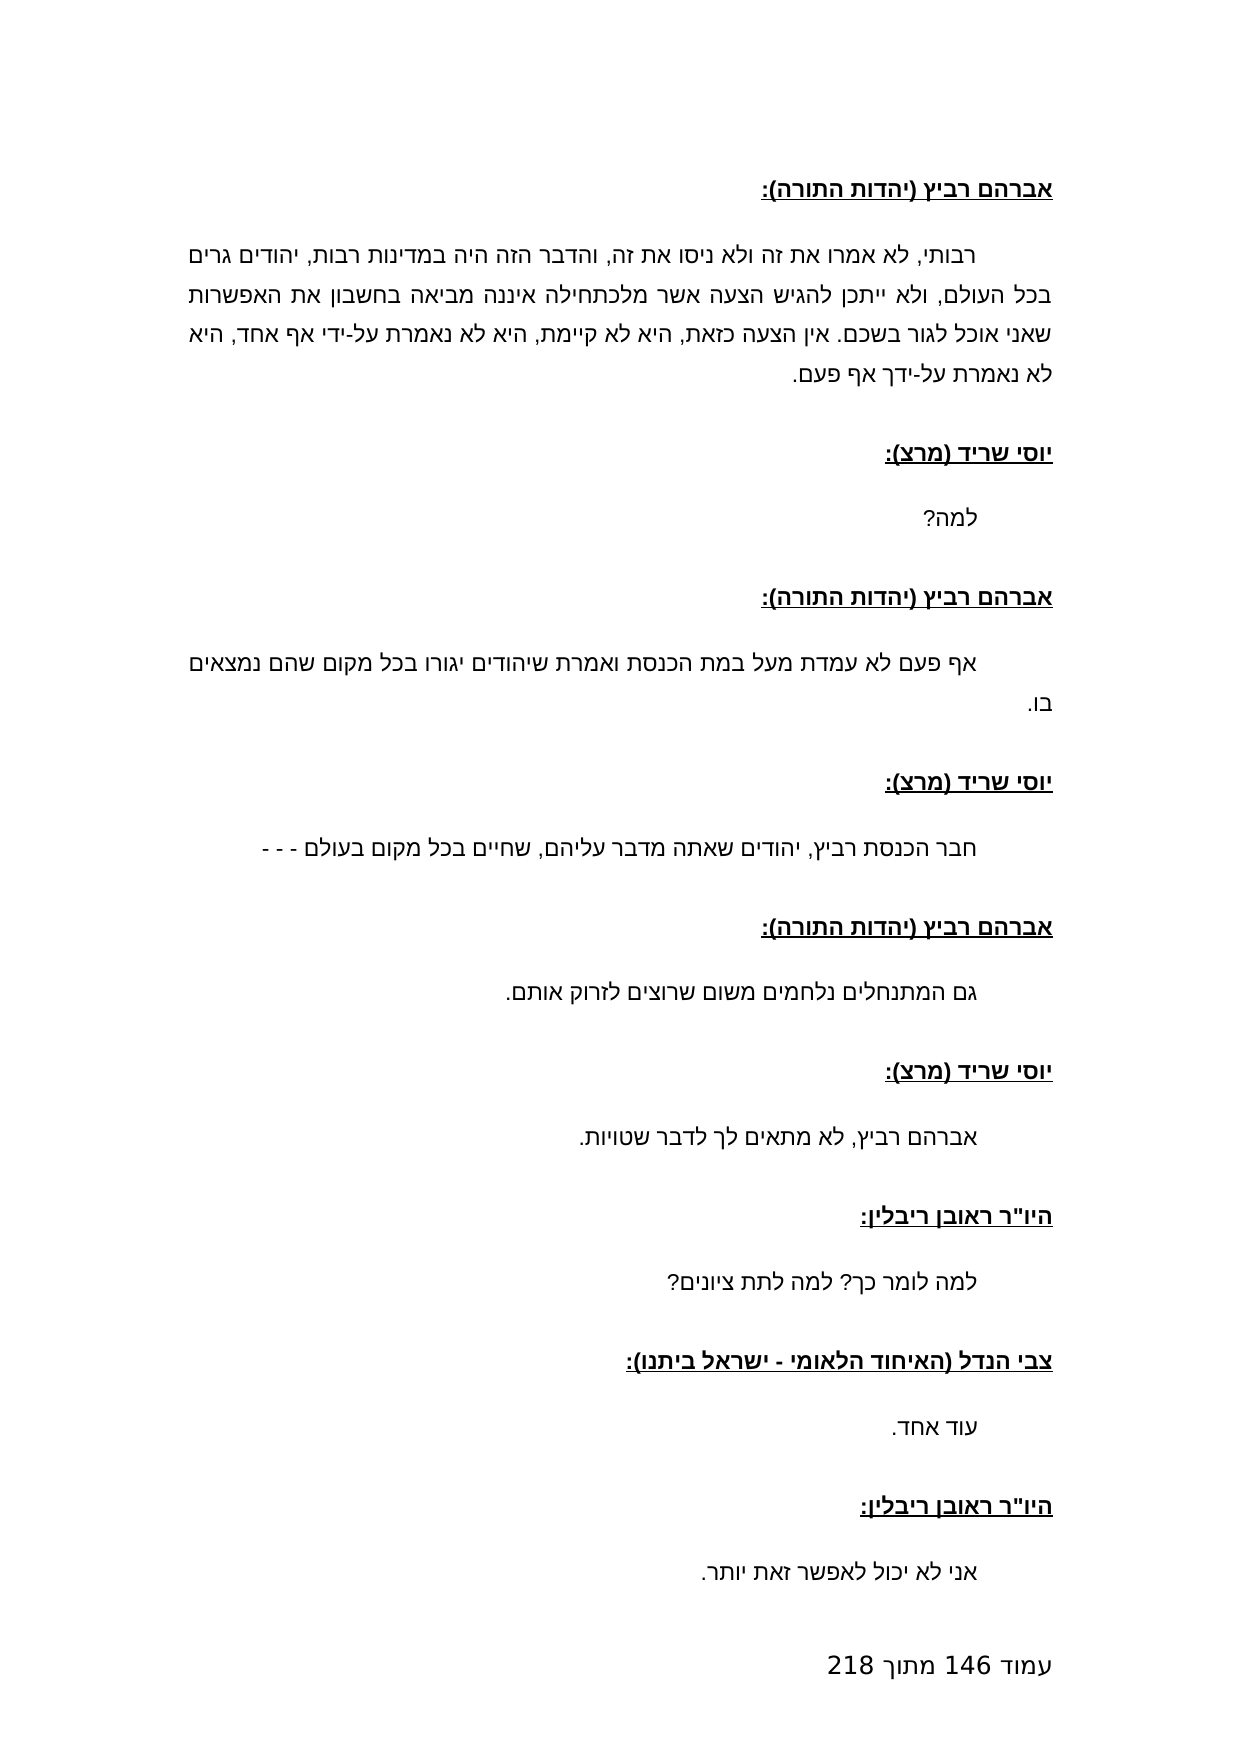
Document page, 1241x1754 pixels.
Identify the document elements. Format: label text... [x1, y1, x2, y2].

text אף פעם לא עמדת מעל במת הכנסת ואמרת שיהודים יגורו בכל מקום שהם נמצאים בו. [187, 650, 1053, 716]
text עוד אחד. [187, 1414, 1053, 1440]
text יוסי שריד (מרצ): [187, 439, 1053, 466]
text חבר הכנסת רביץ, יהודים שאתה מדבר עליהם, שחיים בכל מקום בעולם - - - [187, 834, 1053, 861]
text אברהם רביץ (יהדות התורה): [187, 176, 1053, 203]
text יוסי שריד (מרצ): [187, 769, 1053, 795]
text אברהם רביץ (יהדות התורה): [187, 584, 1053, 611]
text צבי הנדל (האיחוד הלאומי - ישראל ביתנו): [187, 1348, 1053, 1374]
text רבותי, לא אמרו את זה ולא ניסו את זה, והדבר הזה היה במדינות רבות, יהודים גרים בכל העולם, ולא ייתכן להגיש הצעה אשר מלכתחילה איננה מביאה בחשבון את האפשרות שאני אוכל לגור בשכם. אין הצעה כזאת, היא לא קיימת, היא לא נאמרת על-ידי אף אחד, היא לא נאמרת על-ידך אף פעם. [187, 242, 1053, 387]
text היו"ר ראובן ריבלין: [187, 1493, 1053, 1519]
text גם המתנחלים נלחמים משום שרוצים לזרוק אותם. [187, 979, 1053, 1006]
text למה? [187, 505, 1053, 532]
text אברהם רביץ (יהדות התורה): [187, 913, 1053, 940]
text היו"ר ראובן ריבלין: [187, 1203, 1053, 1229]
text למה לומר כך? למה לתת ציונים? [187, 1269, 1053, 1295]
text אברהם רביץ, לא מתאים לך לדבר שטויות. [187, 1124, 1053, 1150]
text אני לא יכול לאפשר זאת יותר. [187, 1558, 1053, 1585]
text יוסי שריד (מרצ): [187, 1058, 1053, 1084]
